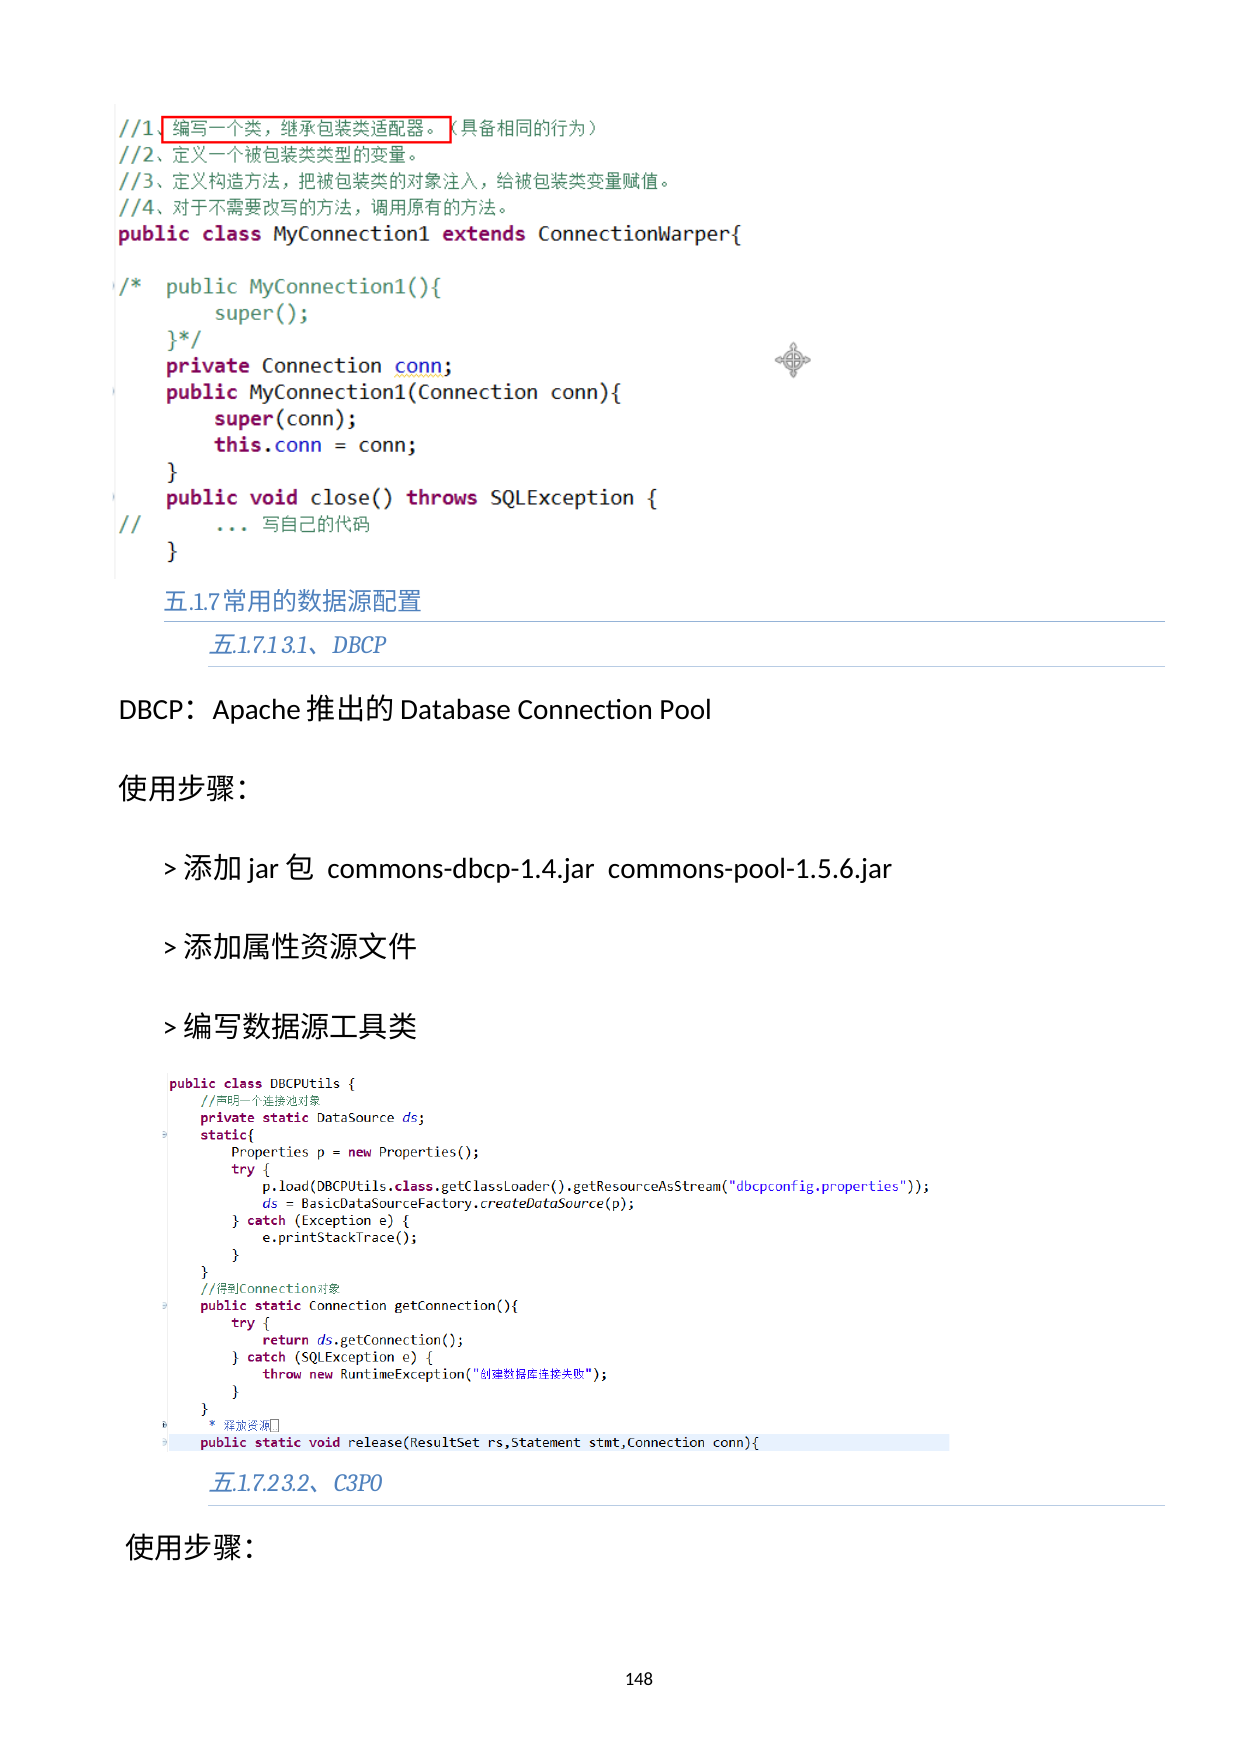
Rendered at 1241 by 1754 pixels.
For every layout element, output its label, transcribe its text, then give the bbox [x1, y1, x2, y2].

picture [162, 1073, 950, 1452]
text DBCP：Apache推出的Database Connection Pool [75, 667, 1165, 747]
subtitle 3.1、DBCP [208, 622, 1165, 666]
picture [112, 104, 829, 579]
text > 添加属性资源文件 [119, 906, 1165, 985]
text > 编写数据源工具类 [119, 985, 1165, 1064]
subtitle 3.2、C3P0 [208, 1461, 1165, 1505]
text > 添加jar包 commons-dbcp-1.4.jar commons-pool-1.5.6.jar [119, 826, 1165, 906]
text 使用步骤： [75, 747, 1165, 826]
subtitle 常用的数据源配置 [164, 580, 1165, 621]
text 使用步骤： [75, 1506, 1165, 1585]
